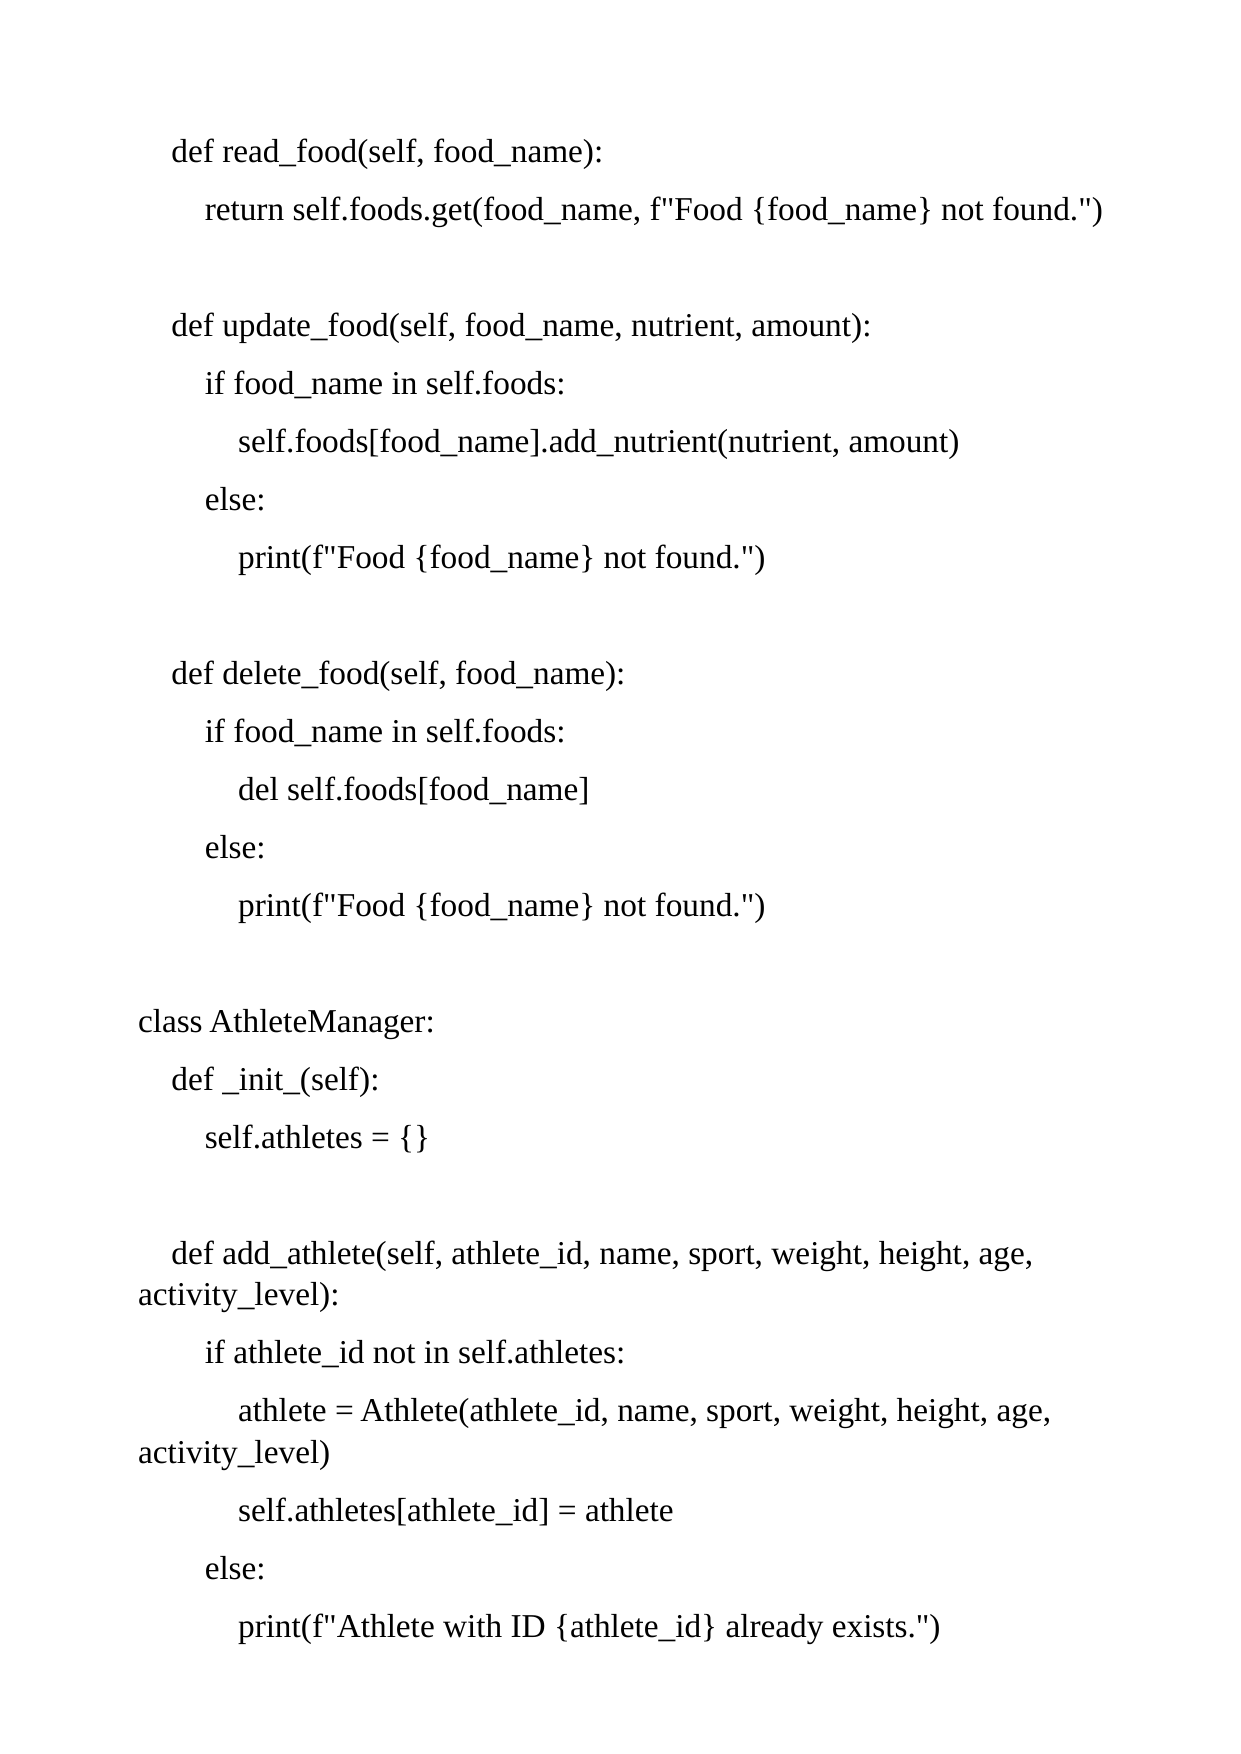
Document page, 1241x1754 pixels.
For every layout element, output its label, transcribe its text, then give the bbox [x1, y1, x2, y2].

text print(f"Athlete with ID {athlete_id} already exists.") [138, 1606, 1122, 1644]
text else: [138, 827, 1122, 865]
text def add_athlete(self, athlete_id, name, sport, weight, height, age, activity_level): [138, 1233, 1122, 1313]
text def delete_food(self, food_name): [138, 653, 1122, 691]
text def update_food(self, food_name, nutrient, amount): [138, 305, 1122, 343]
text print(f"Food {food_name} not found.") [138, 885, 1122, 923]
text def read_food(self, food_name): [138, 131, 1122, 169]
text def _init_(self): [138, 1059, 1122, 1097]
text if food_name in self.foods: [138, 363, 1122, 401]
text else: [138, 1548, 1122, 1586]
text if athlete_id not in self.athletes: [138, 1333, 1122, 1371]
text del self.foods[food_name] [138, 769, 1122, 807]
text self.athletes[athlete_id] = athlete [138, 1490, 1122, 1528]
text self.foods[food_name].add_nutrient(nutrient, amount) [138, 421, 1122, 459]
text return self.foods.get(food_name, f"Food {food_name} not found.") [138, 189, 1122, 227]
text if food_name in self.foods: [138, 711, 1122, 749]
text print(f"Food {food_name} not found.") [138, 537, 1122, 575]
text class AthleteManager: [138, 1001, 1122, 1039]
text athlete = Athlete(athlete_id, name, sport, weight, height, age, activity_level) [138, 1391, 1122, 1470]
text self.athletes = {} [138, 1117, 1122, 1156]
text else: [138, 479, 1122, 517]
